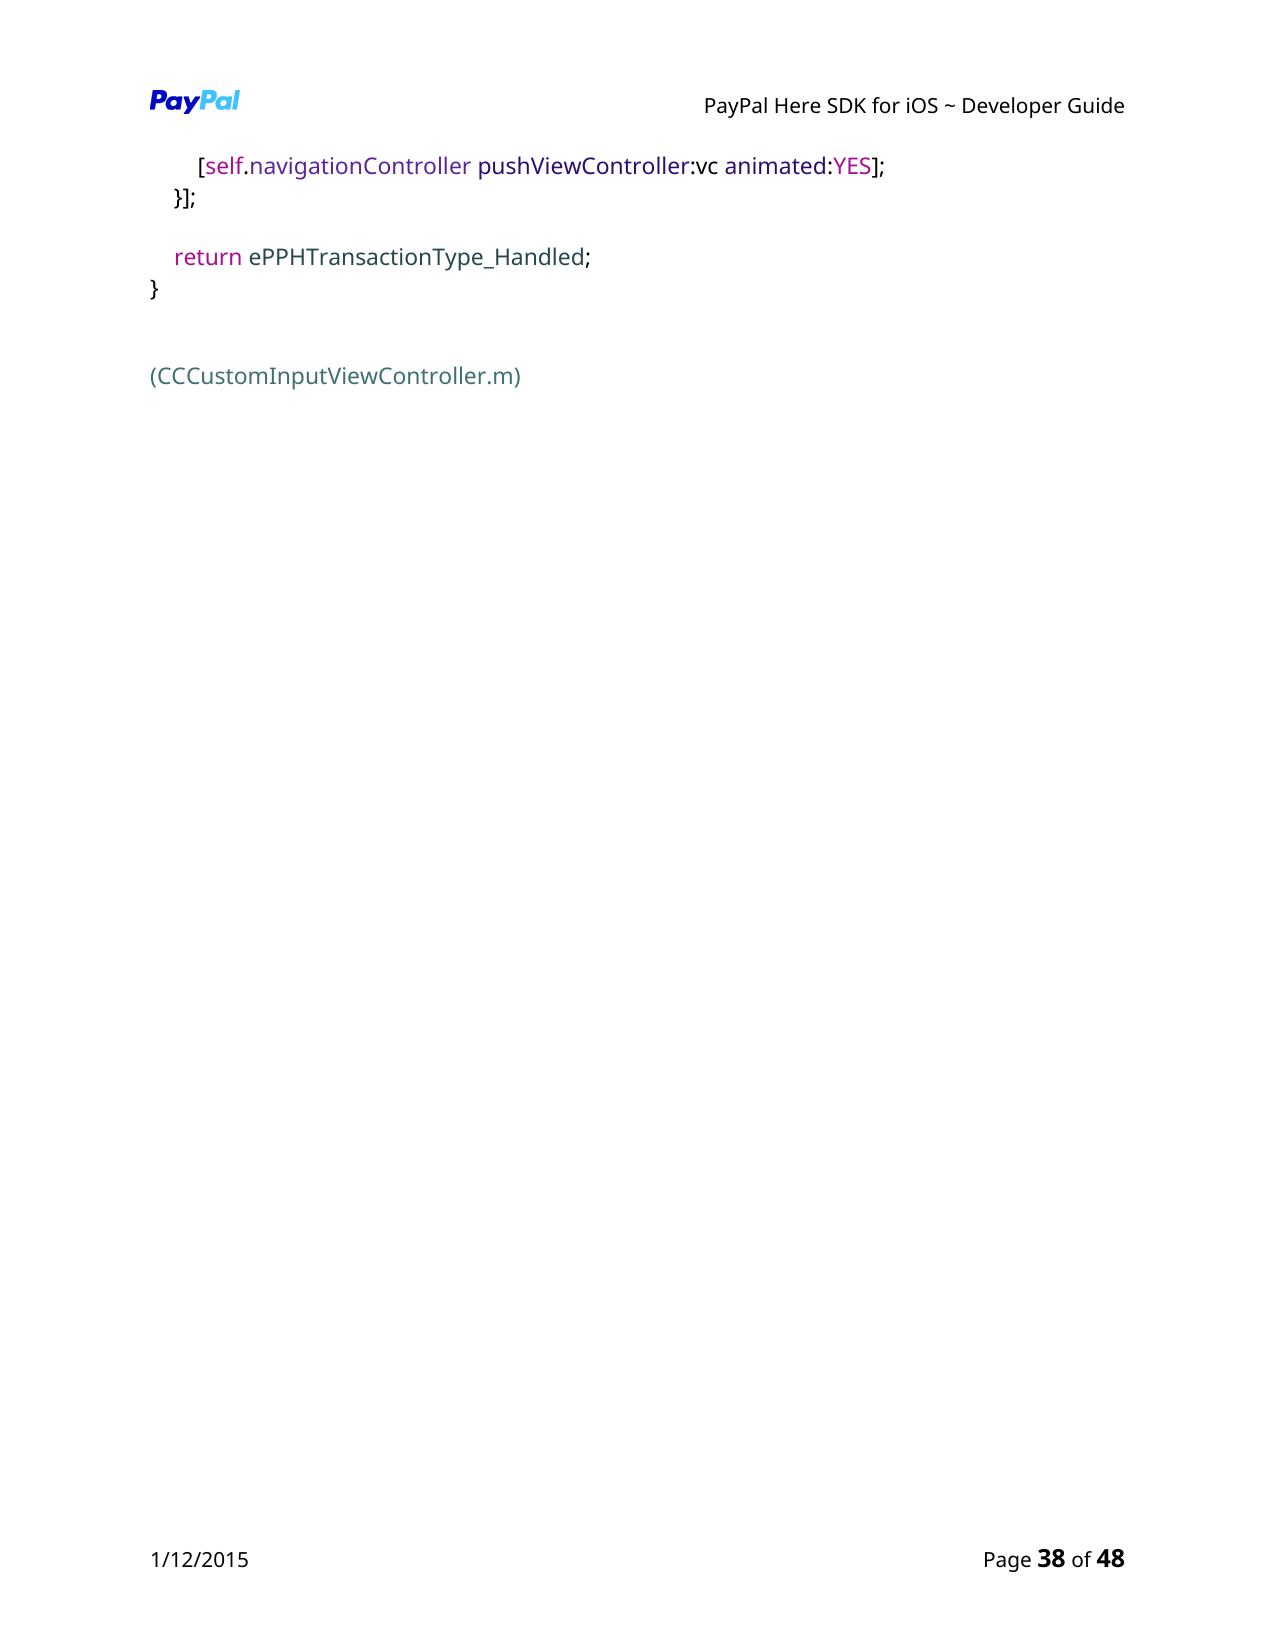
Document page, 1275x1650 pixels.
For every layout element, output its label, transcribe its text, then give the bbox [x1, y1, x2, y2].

text [self.navigationController pushViewController:vc animated:YES]; [150, 150, 1125, 181]
text (CCCustomInputViewController.m) [150, 360, 1125, 391]
text return ePPHTransactionType_Handled; [150, 241, 1125, 272]
text } [150, 272, 1125, 303]
text }]; [150, 181, 1125, 212]
